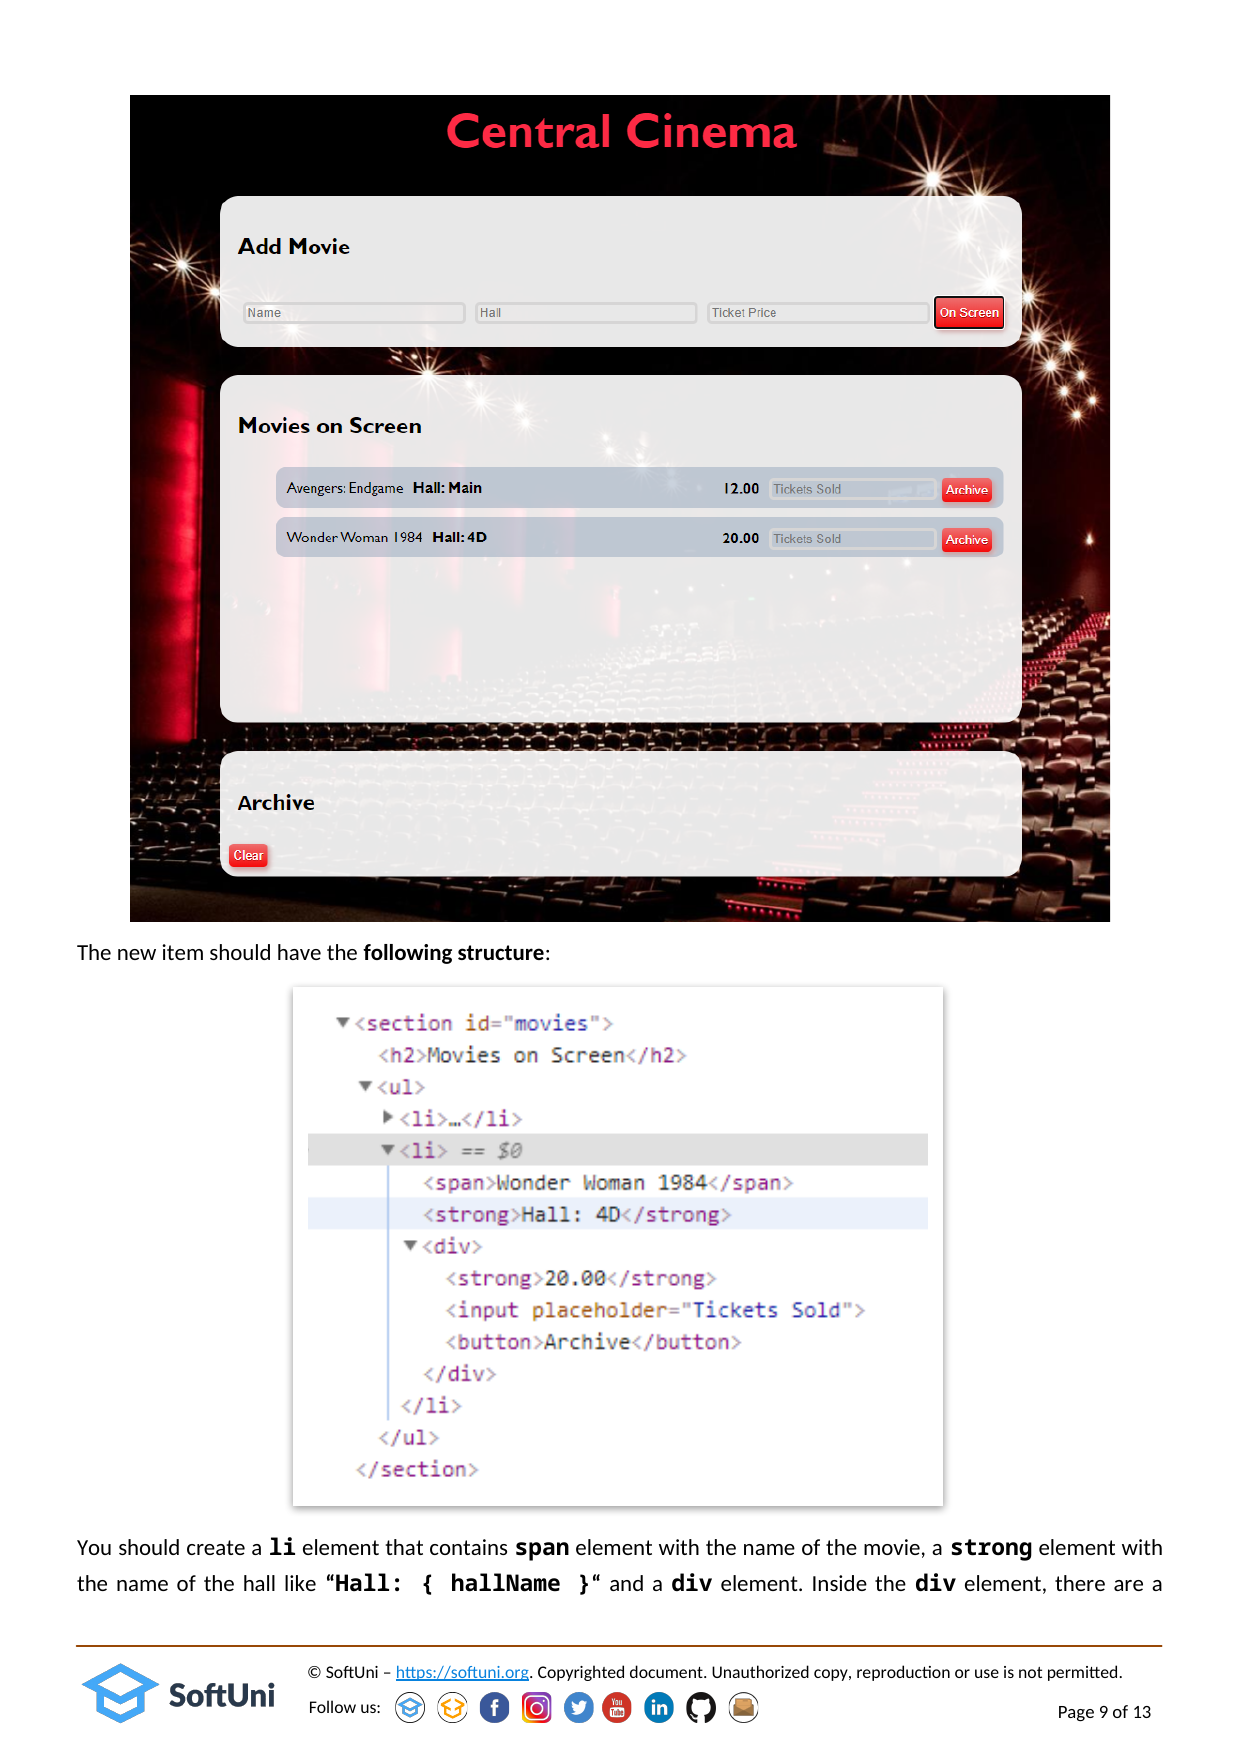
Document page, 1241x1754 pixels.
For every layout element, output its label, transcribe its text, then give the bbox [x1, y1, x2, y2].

picture [665, 1714, 674, 1723]
picture [602, 1692, 632, 1723]
picture [437, 1692, 468, 1723]
picture [308, 1002, 928, 1492]
picture [522, 1692, 552, 1723]
picture [644, 1714, 653, 1723]
picture [644, 1692, 653, 1701]
picture [130, 95, 1110, 922]
picture [665, 1692, 674, 1701]
picture [479, 1692, 510, 1723]
picture [728, 1692, 759, 1723]
picture [658, 1705, 667, 1714]
picture [686, 1692, 716, 1723]
picture [75, 1658, 281, 1729]
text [77, 1531, 1163, 1598]
picture [395, 1692, 425, 1723]
picture [564, 1692, 594, 1723]
text The new item should have the following structure: [77, 938, 1163, 966]
